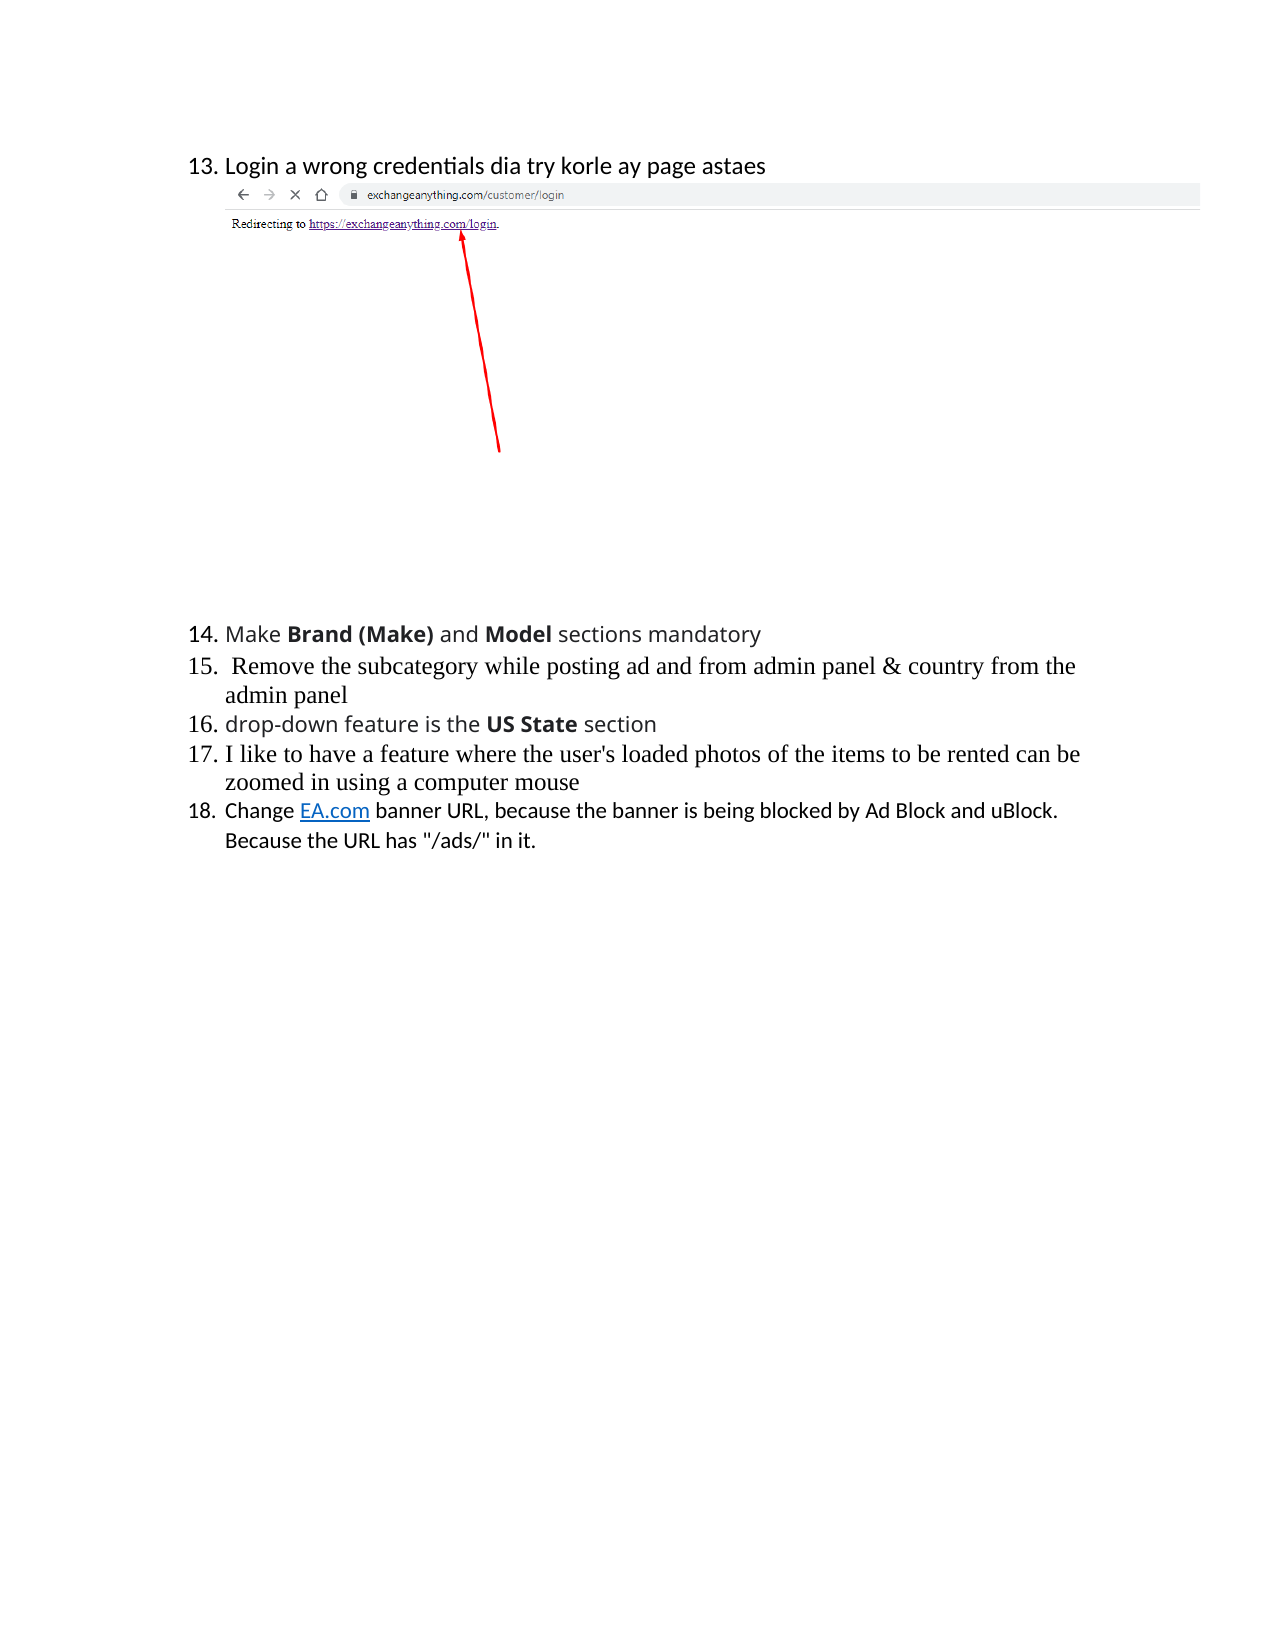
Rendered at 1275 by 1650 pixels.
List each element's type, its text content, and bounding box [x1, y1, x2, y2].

list Remove the subcategory while posting ad and from admin panel & country from the admin panel [187, 651, 1125, 709]
picture [225, 182, 1200, 617]
list Make Brand (Make) and Model sections mandatory [187, 618, 1125, 649]
list Change EA.com banner URL, because the banner is being blocked by Ad Block and uBlock. Because the URL has "/ads/" in it. [187, 796, 1125, 854]
list drop-down feature is the US State section [187, 709, 1125, 739]
list I like to have a feature where the user's loaded photos of the items to be rented can be zoomed in using a computer mouse [187, 739, 1125, 796]
